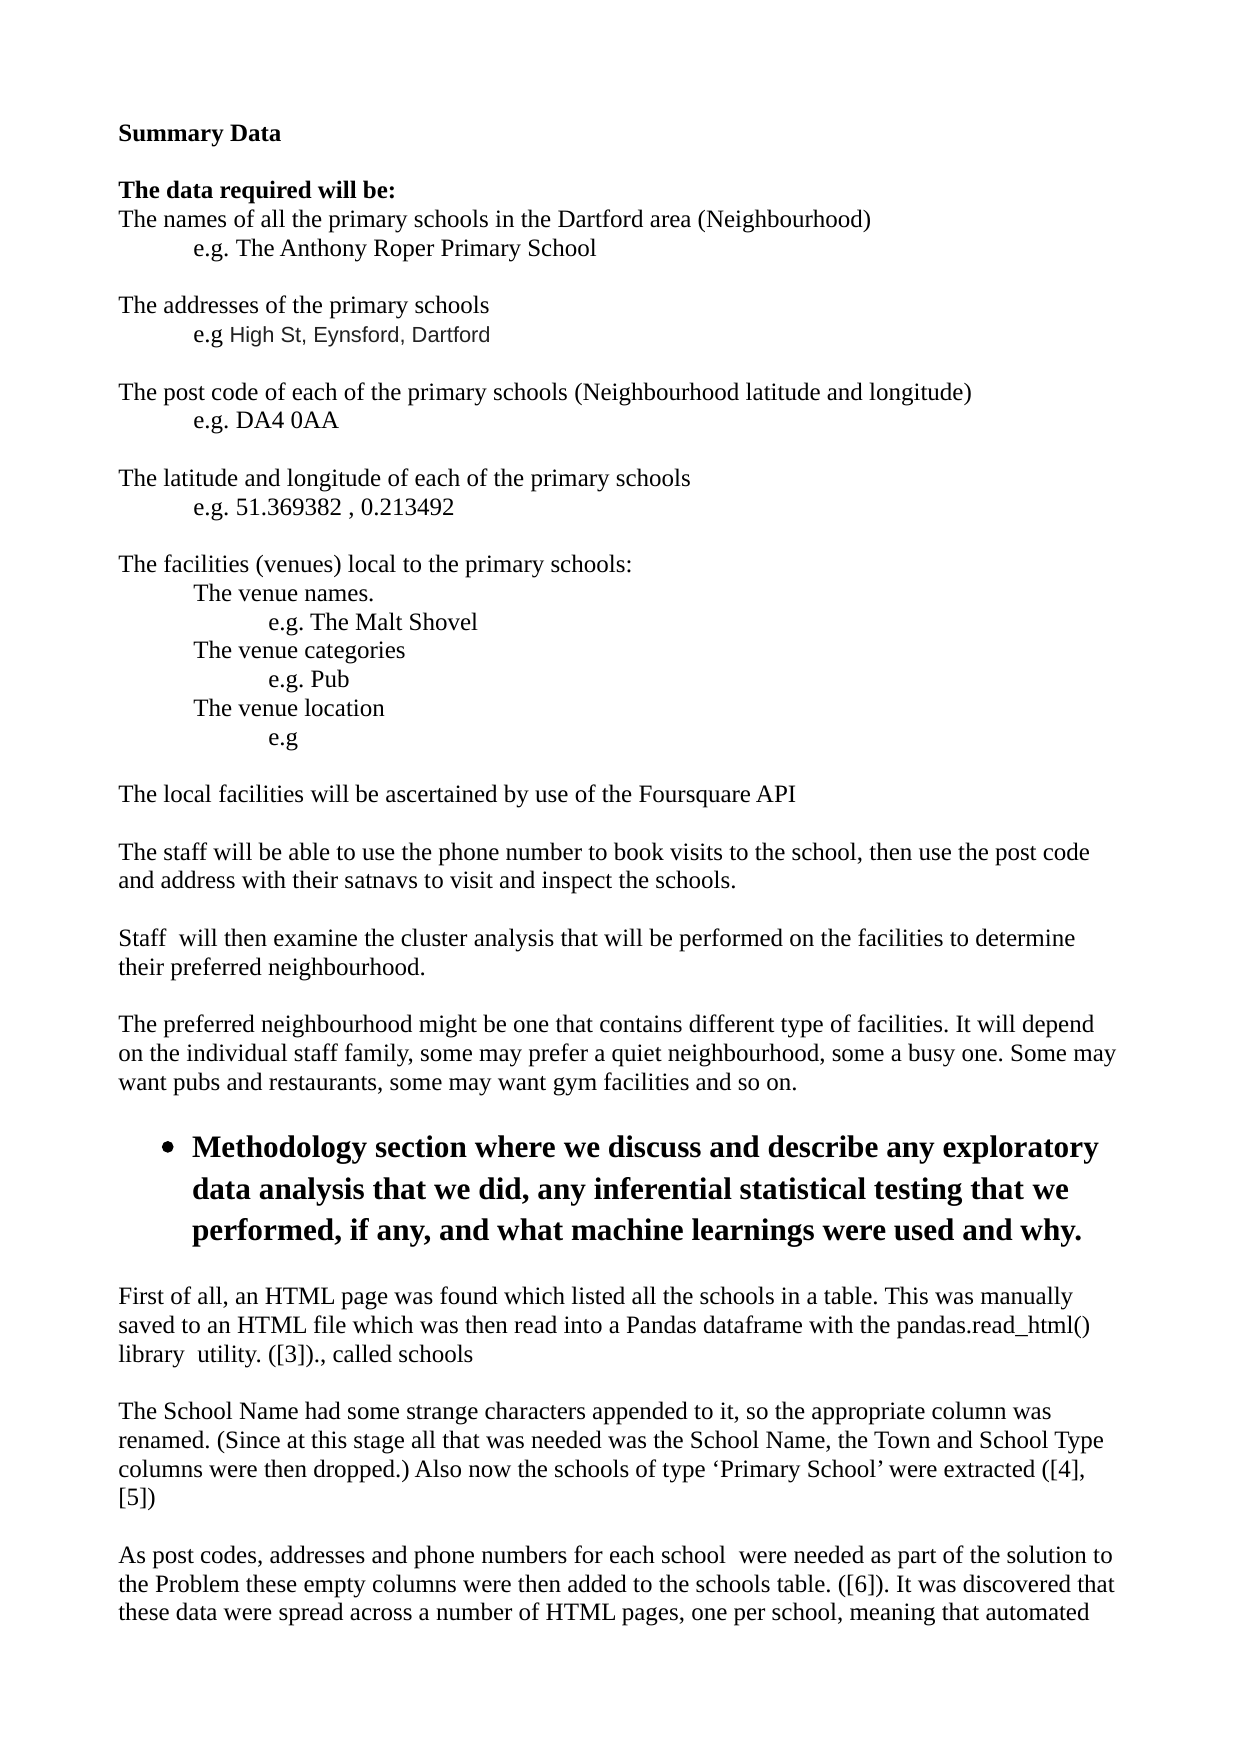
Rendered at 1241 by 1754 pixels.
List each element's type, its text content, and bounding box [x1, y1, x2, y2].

text e.g. The Anthony Roper Primary School [118, 233, 1122, 262]
text The preferred neighbourhood might be one that contains different type of facilities. It will depend on the individual staff family, some may prefer a quiet neighbourhood, some a busy one. Some may want pubs and restaurants, some may want gym facilities and so on. [118, 1009, 1122, 1096]
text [118, 1540, 1122, 1626]
text The local facilities will be ascertained by use of the Foursquare API [118, 779, 1122, 808]
text The venue names. [118, 578, 1122, 607]
text e.g High St, Eynsford, Dartford [118, 319, 1122, 348]
text e.g. The Malt Shovel [118, 607, 1122, 636]
text The venue location [118, 693, 1122, 722]
text Staff will then examine the cluster analysis that will be performed on the facilities to determine their preferred neighbourhood. [118, 923, 1122, 981]
text e.g. Pub [118, 664, 1122, 693]
text The names of all the primary schools in the Dartford area (Neighbourhood) [118, 204, 1122, 233]
text The post code of each of the primary schools (Neighbourhood latitude and longitude) [118, 377, 1122, 406]
text The staff will be able to use the phone number to book visits to the school, then use the post code and address with their satnavs to visit and inspect the schools. [118, 837, 1122, 894]
text e.g [118, 722, 1122, 751]
text The addresses of the primary schools [118, 291, 1122, 319]
text e.g. DA4 0AA [118, 406, 1122, 434]
text First of all, an HTML page was found which listed all the schools in a table. This was manually saved to an HTML file which was then read into a Pandas dataframe with the pandas.read_html() library utility. ([3])., called schools [118, 1281, 1122, 1367]
text The latitude and longitude of each of the primary schools [118, 463, 1122, 492]
list Methodology section where we discuss and describe any exploratory data analysis that we did, any inferential statistical testing that we performed, if any, and what machine learnings were used and why. [162, 1129, 1122, 1247]
text The School Name had some strange characters appended to it, so the appropriate column was renamed. (Since at this stage all that was needed was the School Name, the Town and School Type columns were then dropped.) Also now the schools of type ‘Primary School’ were extracted ([4], [5]) [118, 1396, 1122, 1511]
text e.g. 51.369382 , 0.213492 [118, 492, 1122, 521]
text The facilities (venues) local to the primary schools: [118, 549, 1122, 578]
text The data required will be: [118, 176, 1122, 204]
text The venue categories [118, 636, 1122, 664]
text Summary Data [118, 118, 1122, 147]
